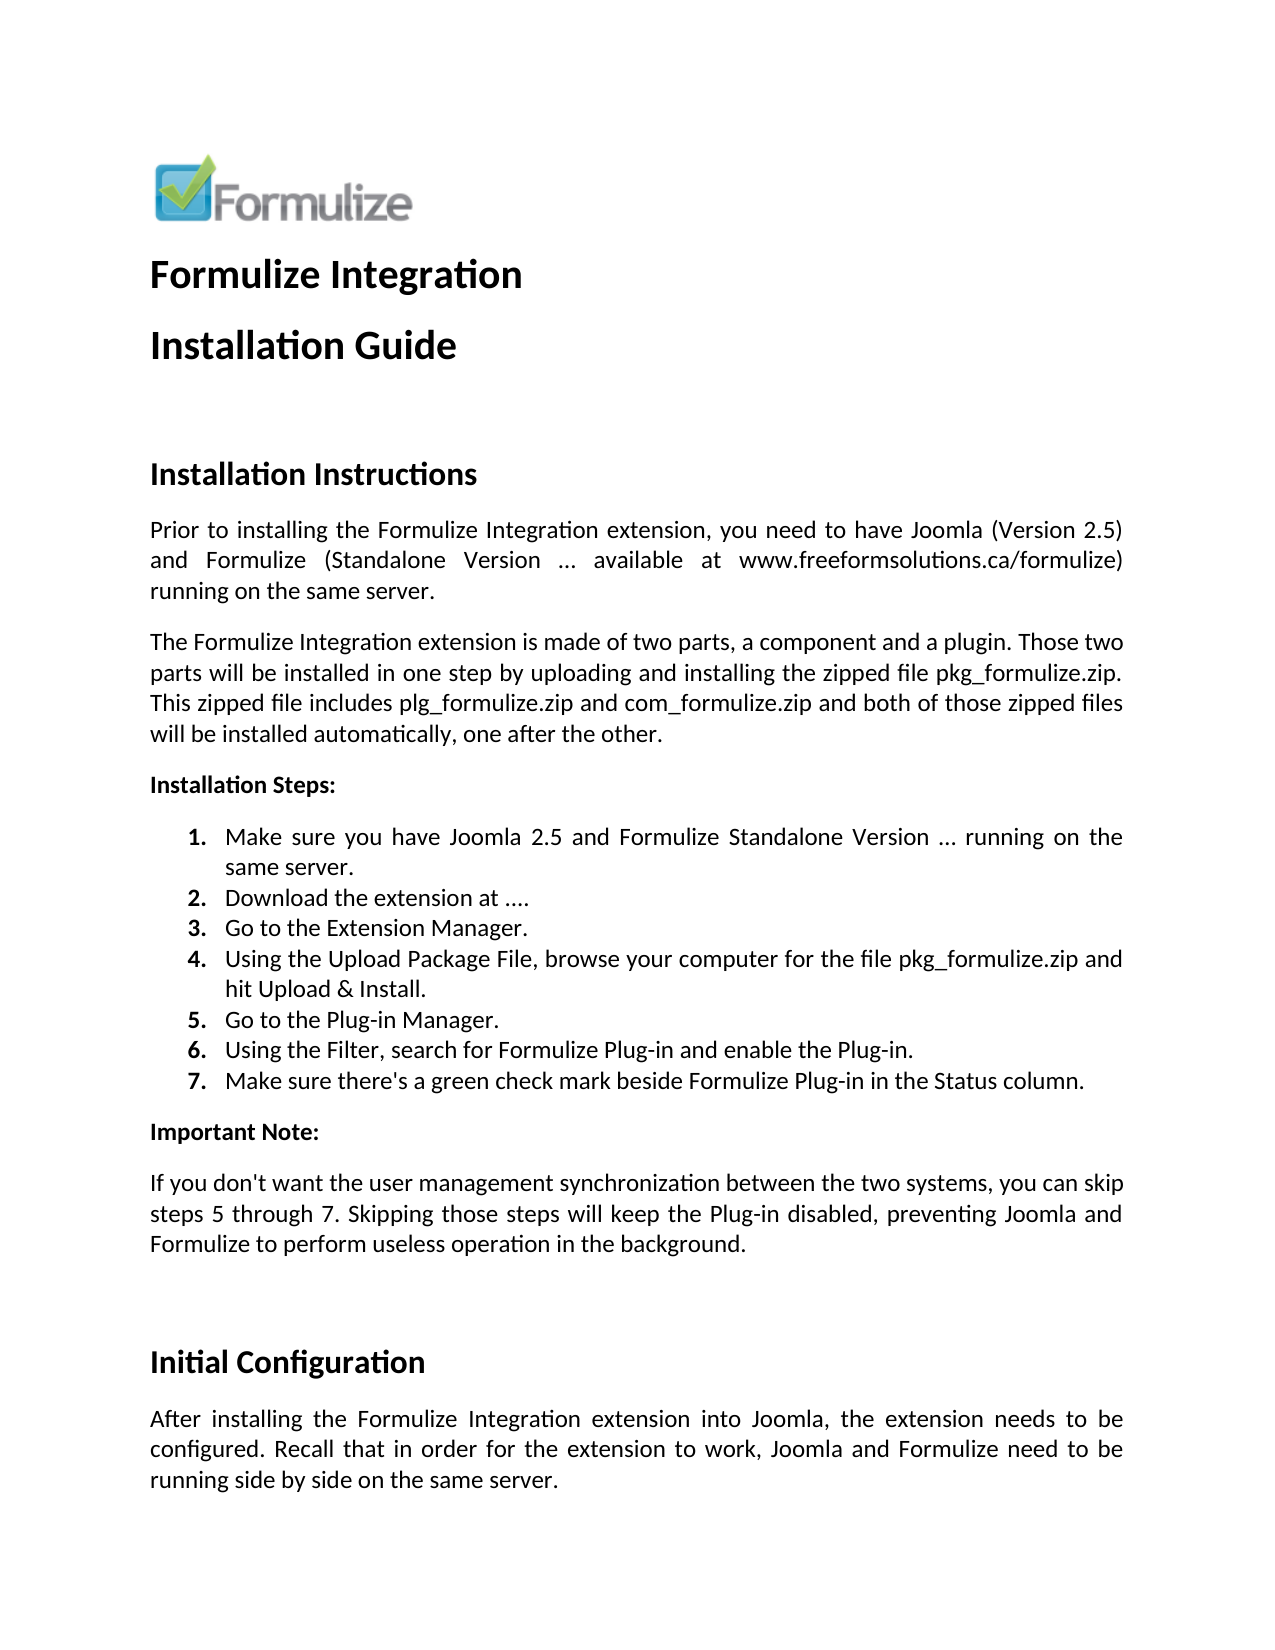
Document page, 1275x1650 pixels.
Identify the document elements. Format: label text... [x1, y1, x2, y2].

text The Formulize Integration extension is made of two parts, a component and a plugin. Those two parts will be installed in one step by uploading and installing the zipped file pkg_formulize.zip. This zipped file includes plg_formulize.zip and com_formulize.zip and both of those zipped files will be installed automatically, one after the other. [150, 626, 1125, 748]
list Using the Filter, search for Formulize Plug-in and enable the Plug-in. [187, 1034, 1125, 1065]
picture [150, 150, 419, 227]
text Installation Steps: [150, 769, 1125, 800]
text Formulize Integration [150, 248, 1125, 298]
list Go to the Extension Manager. [187, 912, 1125, 943]
text After installing the Formulize Integration extension into Joomla, the extension needs to be configured. Recall that in order for the extension to work, Joomla and Formulize need to be running side by side on the same server. [150, 1403, 1125, 1495]
text Installation Instructions [150, 452, 1125, 493]
text Initial Configuration [150, 1342, 1125, 1382]
text Important Note: [150, 1116, 1125, 1147]
list Download the extension at .... [187, 882, 1125, 912]
list Go to the Plug-in Manager. [187, 1004, 1125, 1034]
text If you don't want the user management synchronization between the two systems, you can skip steps 5 through 7. Skipping those steps will keep the Plug-in disabled, preventing Joomla and Formulize to perform useless operation in the background. [150, 1168, 1125, 1259]
text Installation Guide [150, 319, 1125, 370]
list Make sure you have Joomla 2.5 and Formulize Standalone Version … running on the same server. [187, 821, 1125, 882]
list Using the Upload Package File, browse your computer for the file pkg_formulize.zip and hit Upload & Install. [187, 943, 1125, 1004]
list Make sure there's a green check mark beside Formulize Plug-in in the Status column. [187, 1065, 1125, 1095]
text Prior to installing the Formulize Integration extension, you need to have Joomla (Version 2.5) and Formulize (Standalone Version … available at www.freeformsolutions.ca/formulize) running on the same server. [150, 514, 1125, 606]
